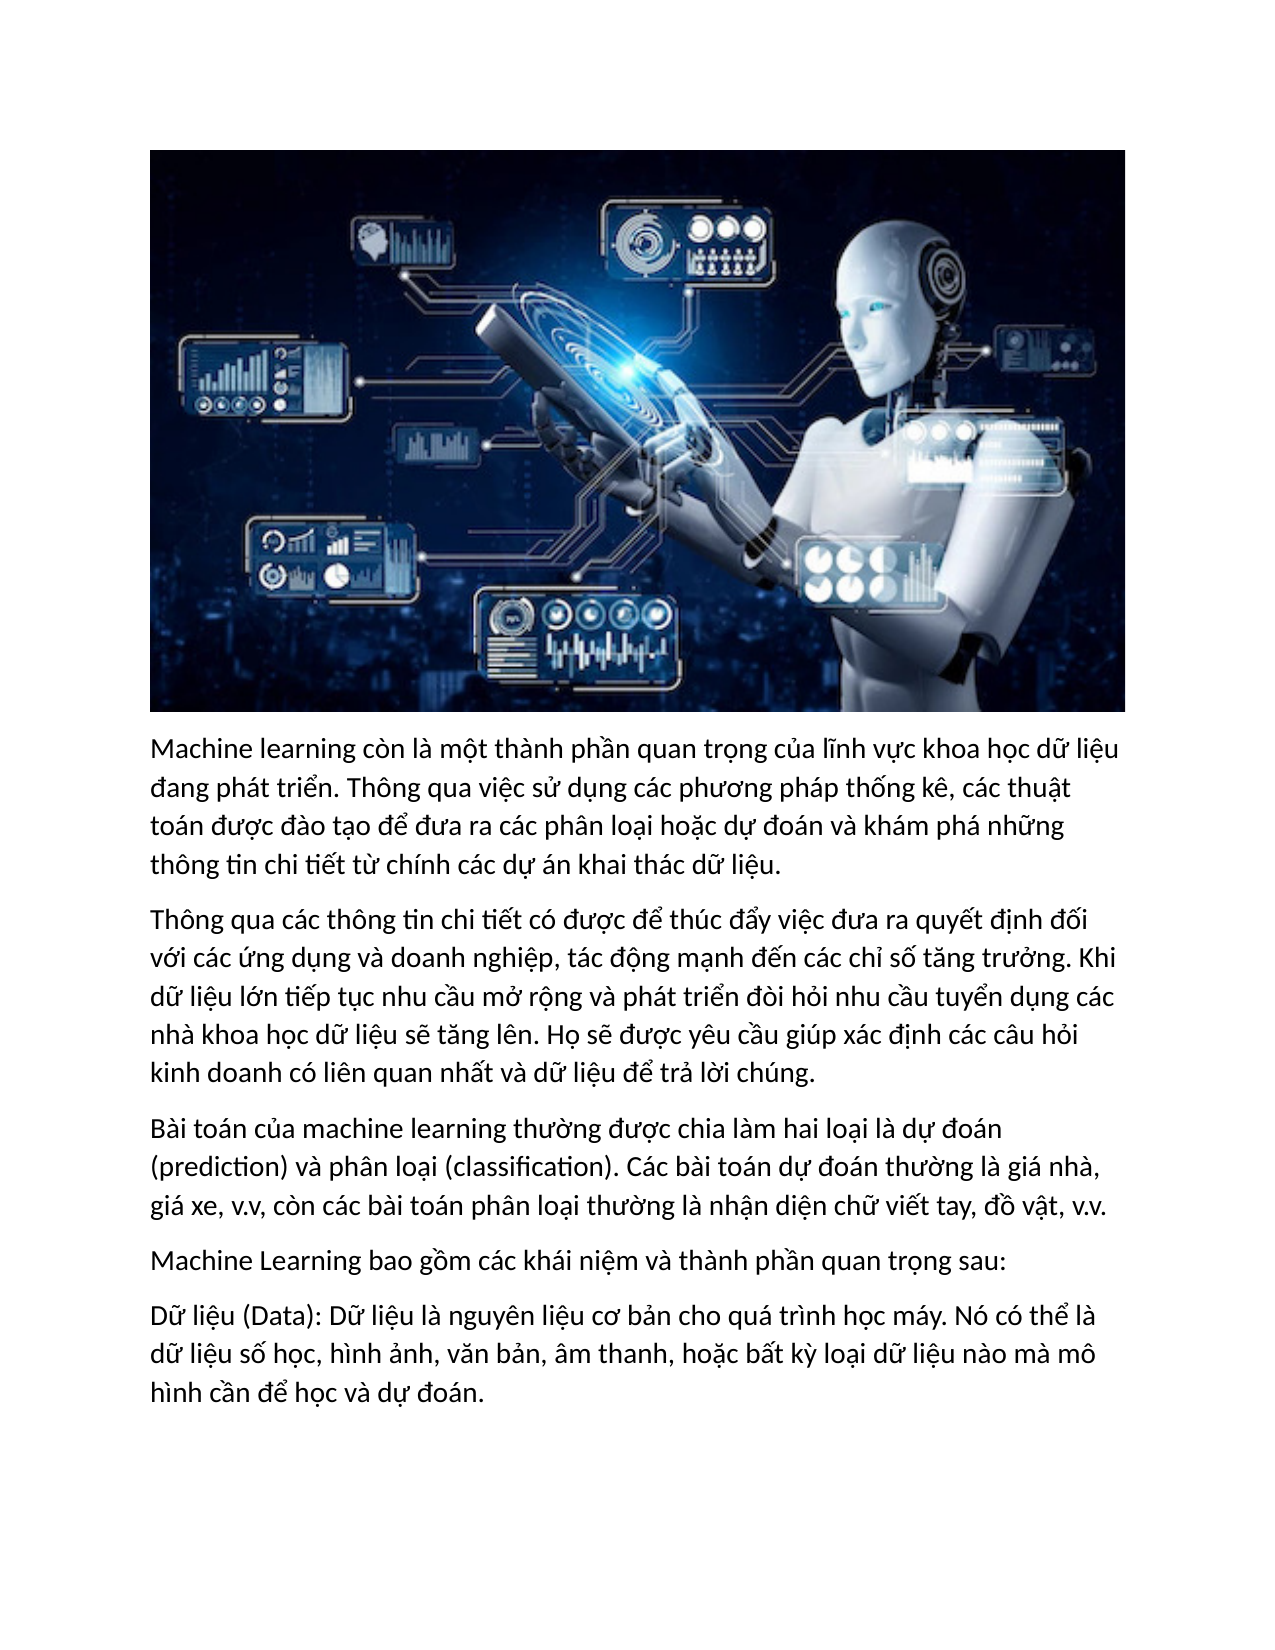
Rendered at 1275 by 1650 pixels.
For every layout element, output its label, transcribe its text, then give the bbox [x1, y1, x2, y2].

text Dữ liệu (Data): Dữ liệu là nguyên liệu cơ bản cho quá trình học máy. Nó có thể là dữ liệu số học, hình ảnh, văn bản, âm thanh, hoặc bất kỳ loại dữ liệu nào mà mô hình cần để học và dự đoán. [150, 1297, 1125, 1409]
picture [150, 150, 1125, 712]
text Bài toán của machine learning thường được chia làm hai loại là dự đoán (prediction) và phân loại (classification). Các bài toán dự đoán thường là giá nhà, giá xe, v.v, còn các bài toán phân loại thường là nhận diện chữ viết tay, đồ vật, v.v. [150, 1110, 1125, 1222]
text Thông qua các thông tin chi tiết có được để thúc đẩy việc đưa ra quyết định đối với các ứng dụng và doanh nghiệp, tác động mạnh đến các chỉ số tăng trưởng. Khi dữ liệu lớn tiếp tục nhu cầu mở rộng và phát triển đòi hỏi nhu cầu tuyển dụng các nhà khoa học dữ liệu sẽ tăng lên. Họ sẽ được yêu cầu giúp xác định các câu hỏi kinh doanh có liên quan nhất và dữ liệu để trả lời chúng. [150, 901, 1125, 1090]
text Machine learning còn là một thành phần quan trọng của lĩnh vực khoa học dữ liệu đang phát triển. Thông qua việc sử dụng các phương pháp thống kê, các thuật toán được đào tạo để đưa ra các phân loại hoặc dự đoán và khám phá những thông tin chi tiết từ chính các dự án khai thác dữ liệu. [150, 730, 1125, 881]
text Machine Learning bao gồm các khái niệm và thành phần quan trọng sau: [150, 1242, 1125, 1277]
